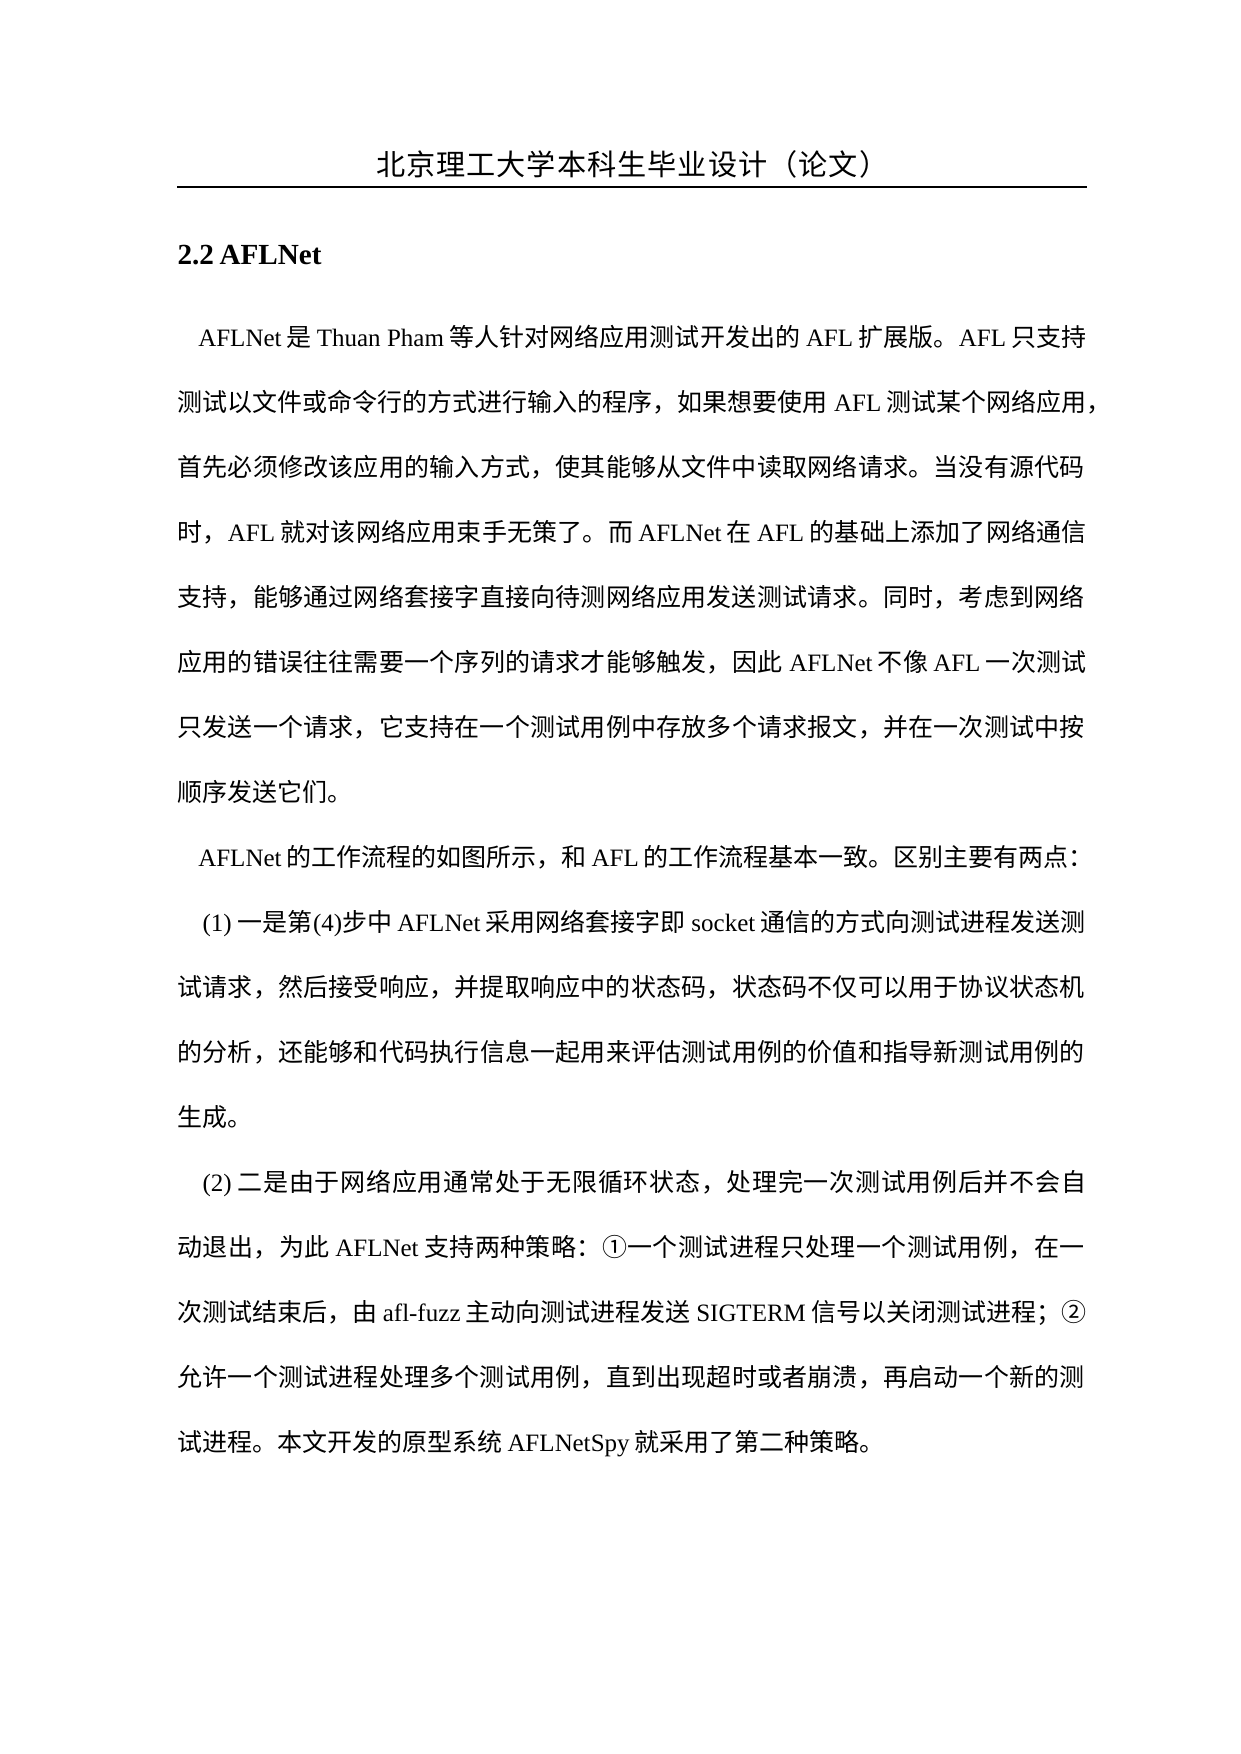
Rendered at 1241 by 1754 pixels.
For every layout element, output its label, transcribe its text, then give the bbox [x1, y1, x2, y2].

text AFLNet是Thuan Pham等人针对网络应用测试开发出的AFL扩展版。AFL只支持测试以文件或命令行的方式进行输入的程序，如果想要使用AFL测试某个网络应用，首先必须修改该应用的输入方式，使其能够从文件中读取网络请求。当没有源代码时，AFL就对该网络应用束手无策了。而AFLNet在AFL的基础上添加了网络通信支持，能够通过网络套接字直接向待测网络应用发送测试请求。同时，考虑到网络应用的错误往往需要一个序列的请求才能够触发，因此AFLNet不像AFL一次测试只发送一个请求，它支持在一个测试用例中存放多个请求报文，并在一次测试中按顺序发送它们。 [177, 303, 1087, 823]
list 二是由于网络应用通常处于无限循环状态，处理完一次测试用例后并不会自动退出，为此AFLNet支持两种策略：①一个测试进程只处理一个测试用例，在一次测试结束后，由afl-fuzz主动向测试进程发送SIGTERM信号以关闭测试进程；②允许一个测试进程处理多个测试用例，直到出现超时或者崩溃，再启动一个新的测试进程。本文开发的原型系统AFLNetSpy就采用了第二种策略。 [177, 1148, 1087, 1473]
list 一是第(4)步中AFLNet采用网络套接字即socket通信的方式向测试进程发送测试请求，然后接受响应，并提取响应中的状态码，状态码不仅可以用于协议状态机的分析，还能够和代码执行信息一起用来评估测试用例的价值和指导新测试用例的生成。 [177, 888, 1087, 1148]
text 2.2 AFLNet [177, 221, 1087, 286]
text AFLNet的工作流程的如图所示，和AFL的工作流程基本一致。区别主要有两点： [177, 823, 1087, 888]
